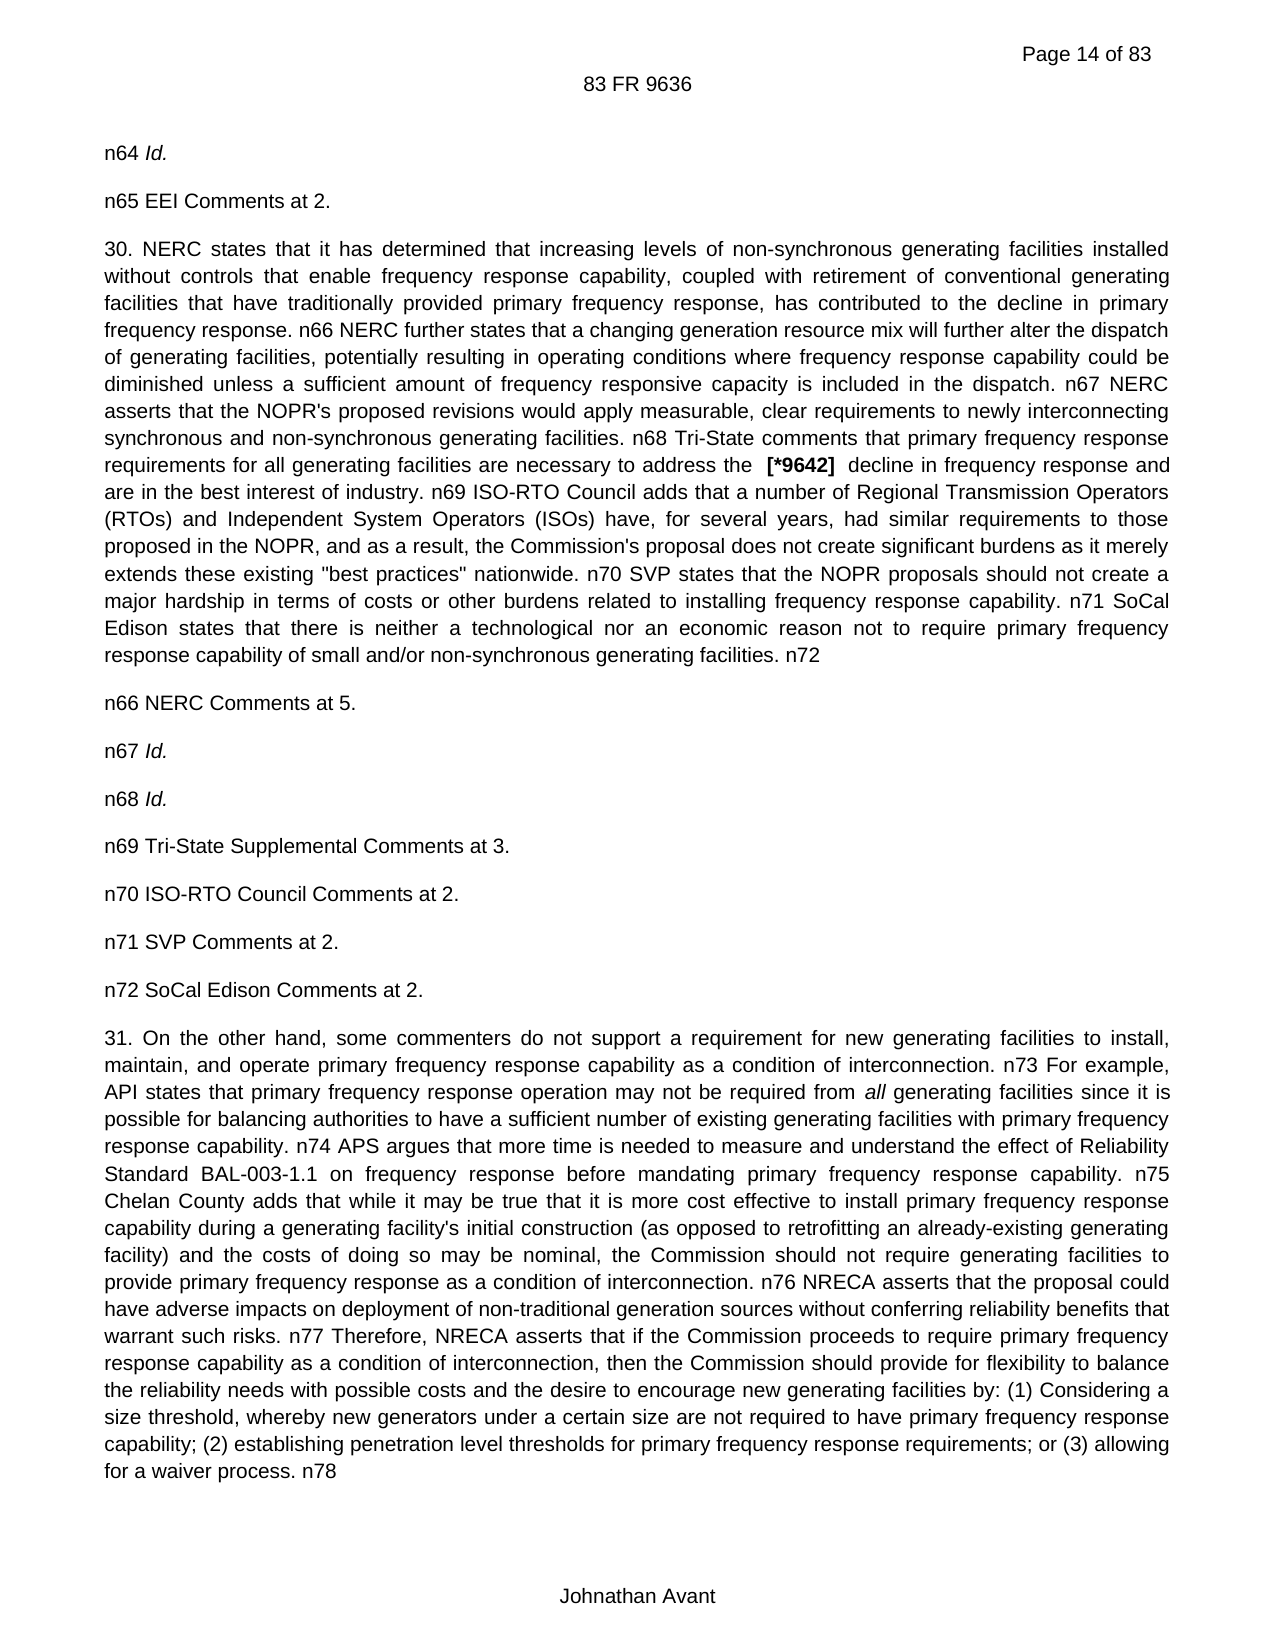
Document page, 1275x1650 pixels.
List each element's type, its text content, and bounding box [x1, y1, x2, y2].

text n67 Id. [104, 735, 1171, 762]
text n68 Id. [104, 783, 1171, 810]
text n66 NERC Comments at 5. [104, 687, 1171, 714]
text n64 Id. [104, 137, 1171, 164]
text n70 ISO-RTO Council Comments at 2. [104, 879, 1171, 906]
text n71 SVP Comments at 2. [104, 927, 1171, 954]
text n72 SoCal Edison Comments at 2. [104, 975, 1171, 1002]
text 31. On the other hand, some commenters do not support a requirement for new generating facilities to install, maintain, and operate primary frequency response capability as a condition of interconnection. n73 For example, API states that primary frequency response operation may not be required from all generating facilities since it is possible for balancing authorities to have a sufficient number of existing generating facilities with primary frequency response capability. n74 APS argues that more time is needed to measure and understand the effect of Reliability Standard BAL-003-1.1 on frequency response before mandating primary frequency response capability. n75 Chelan County adds that while it may be true that it is more cost effective to install primary frequency response capability during a generating facility's initial construction (as opposed to retrofitting an already-existing generating facility) and the costs of doing so may be nominal, the Commission should not require generating facilities to provide primary frequency response as a condition of interconnection. n76 NRECA asserts that the proposal could have adverse impacts on deployment of non-traditional generation sources without conferring reliability benefits that warrant such risks. n77 Therefore, NRECA asserts that if the Commission proceeds to require primary frequency response capability as a condition of interconnection, then the Commission should provide for flexibility to balance the reliability needs with possible costs and the desire to encourage new generating facilities by: (1) Considering a size threshold, whereby new generators under a certain size are not required to have primary frequency response capability; (2) establishing penetration level thresholds for primary frequency response requirements; or (3) allowing for a waiver process. n78 [104, 1023, 1171, 1483]
text 30. NERC states that it has determined that increasing levels of non-synchronous generating facilities installed without controls that enable frequency response capability, coupled with retirement of conventional generating facilities that have traditionally provided primary frequency response, has contributed to the decline in primary frequency response. n66 NERC further states that a changing generation resource mix will further alter the dispatch of generating facilities, potentially resulting in operating conditions where frequency response capability could be diminished unless a sufficient amount of frequency responsive capacity is included in the dispatch. n67 NERC asserts that the NOPR's proposed revisions would apply measurable, clear requirements to newly interconnecting synchronous and non-synchronous generating facilities. n68 Tri-State comments that primary frequency response requirements for all generating facilities are necessary to address the [*9642] decline in frequency response and are in the best interest of industry. n69 ISO-RTO Council adds that a number of Regional Transmission Operators (RTOs) and Independent System Operators (ISOs) have, for several years, had similar requirements to those proposed in the NOPR, and as a result, the Commission's proposal does not create significant burdens as it merely extends these existing "best practices" nationwide. n70 SVP states that the NOPR proposals should not create a major hardship in terms of costs or other burdens related to installing frequency response capability. n71 SoCal Edison states that there is neither a technological nor an economic reason not to require primary frequency response capability of small and/or non-synchronous generating facilities. n72 [104, 233, 1171, 667]
text n65 EEI Comments at 2. [104, 185, 1171, 212]
text n69 Tri-State Supplemental Comments at 3. [104, 831, 1171, 858]
